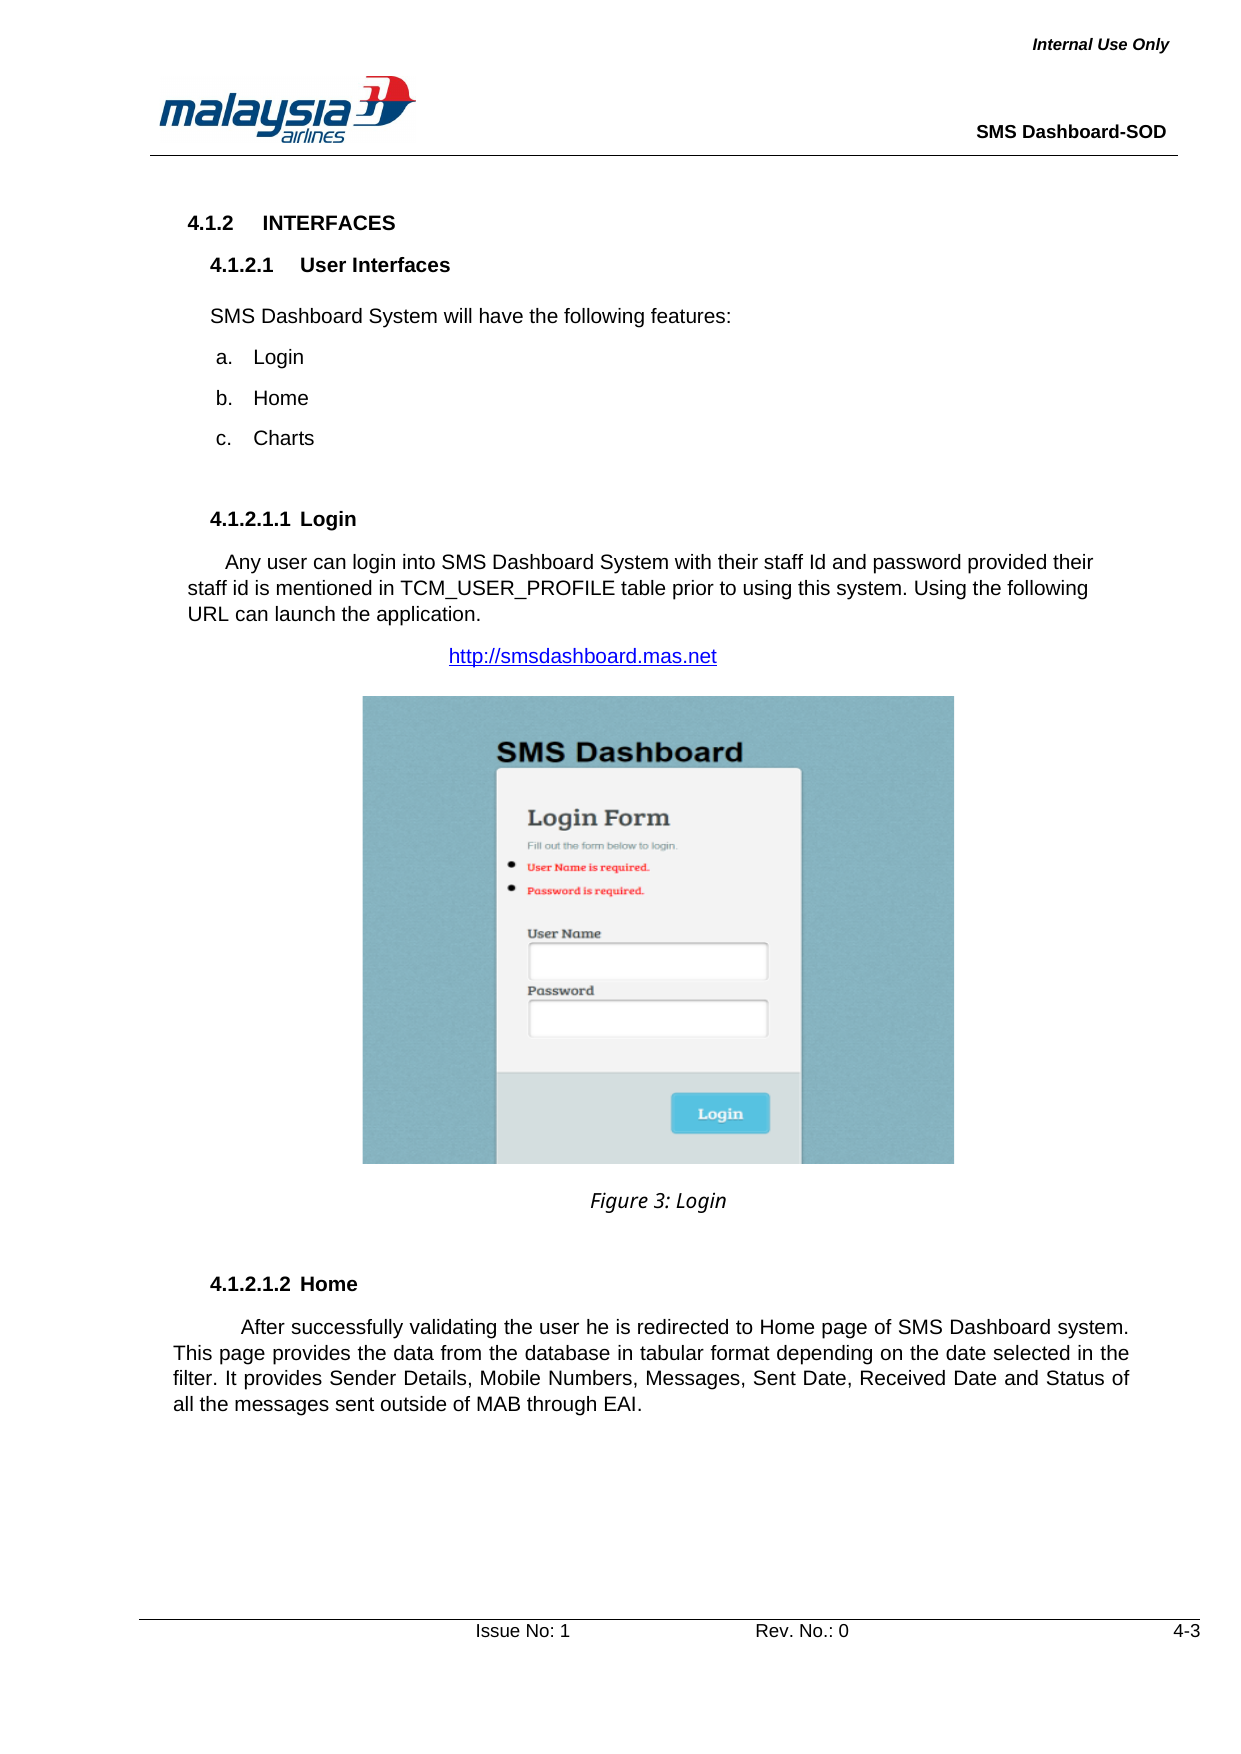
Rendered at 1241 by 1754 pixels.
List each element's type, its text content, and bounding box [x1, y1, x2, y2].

list Home [216, 385, 1107, 409]
list Login [216, 345, 1107, 369]
list Charts [216, 426, 1107, 450]
text SMS Dashboard System will have the following features: [173, 304, 1167, 328]
subtitle 4.1.2.1.2 Home [210, 1272, 1131, 1296]
text Any user can login into SMS Dashboard System with their staff Id and password provided their staff id is mentioned in TCM_USER_PROFILE table prior to using this system. Using the following URL can launch the application. [187, 550, 1107, 625]
subtitle 4.1.2 Interfaces [150, 211, 1167, 235]
text http://smsdashboard.mas.net [411, 644, 1107, 668]
subtitle 4.1.2.1 User Interfaces [210, 253, 1131, 277]
picture [159, 76, 416, 143]
subtitle 4.1.2.1.1 Login [210, 507, 1131, 531]
subtitle After successfully validating the user he is redirected to Home page of SMS Dashboard system. This page provides the data from the database in tabular format depending on the date selected in the filter. It provides Sender Details, Mobile Numbers, Messages, Sent Date, Received Date and Status of all the messages sent outside of MAB through EAI. [173, 1314, 1131, 1416]
picture [362, 696, 955, 1164]
text Figure 3: Login [150, 1186, 1167, 1215]
